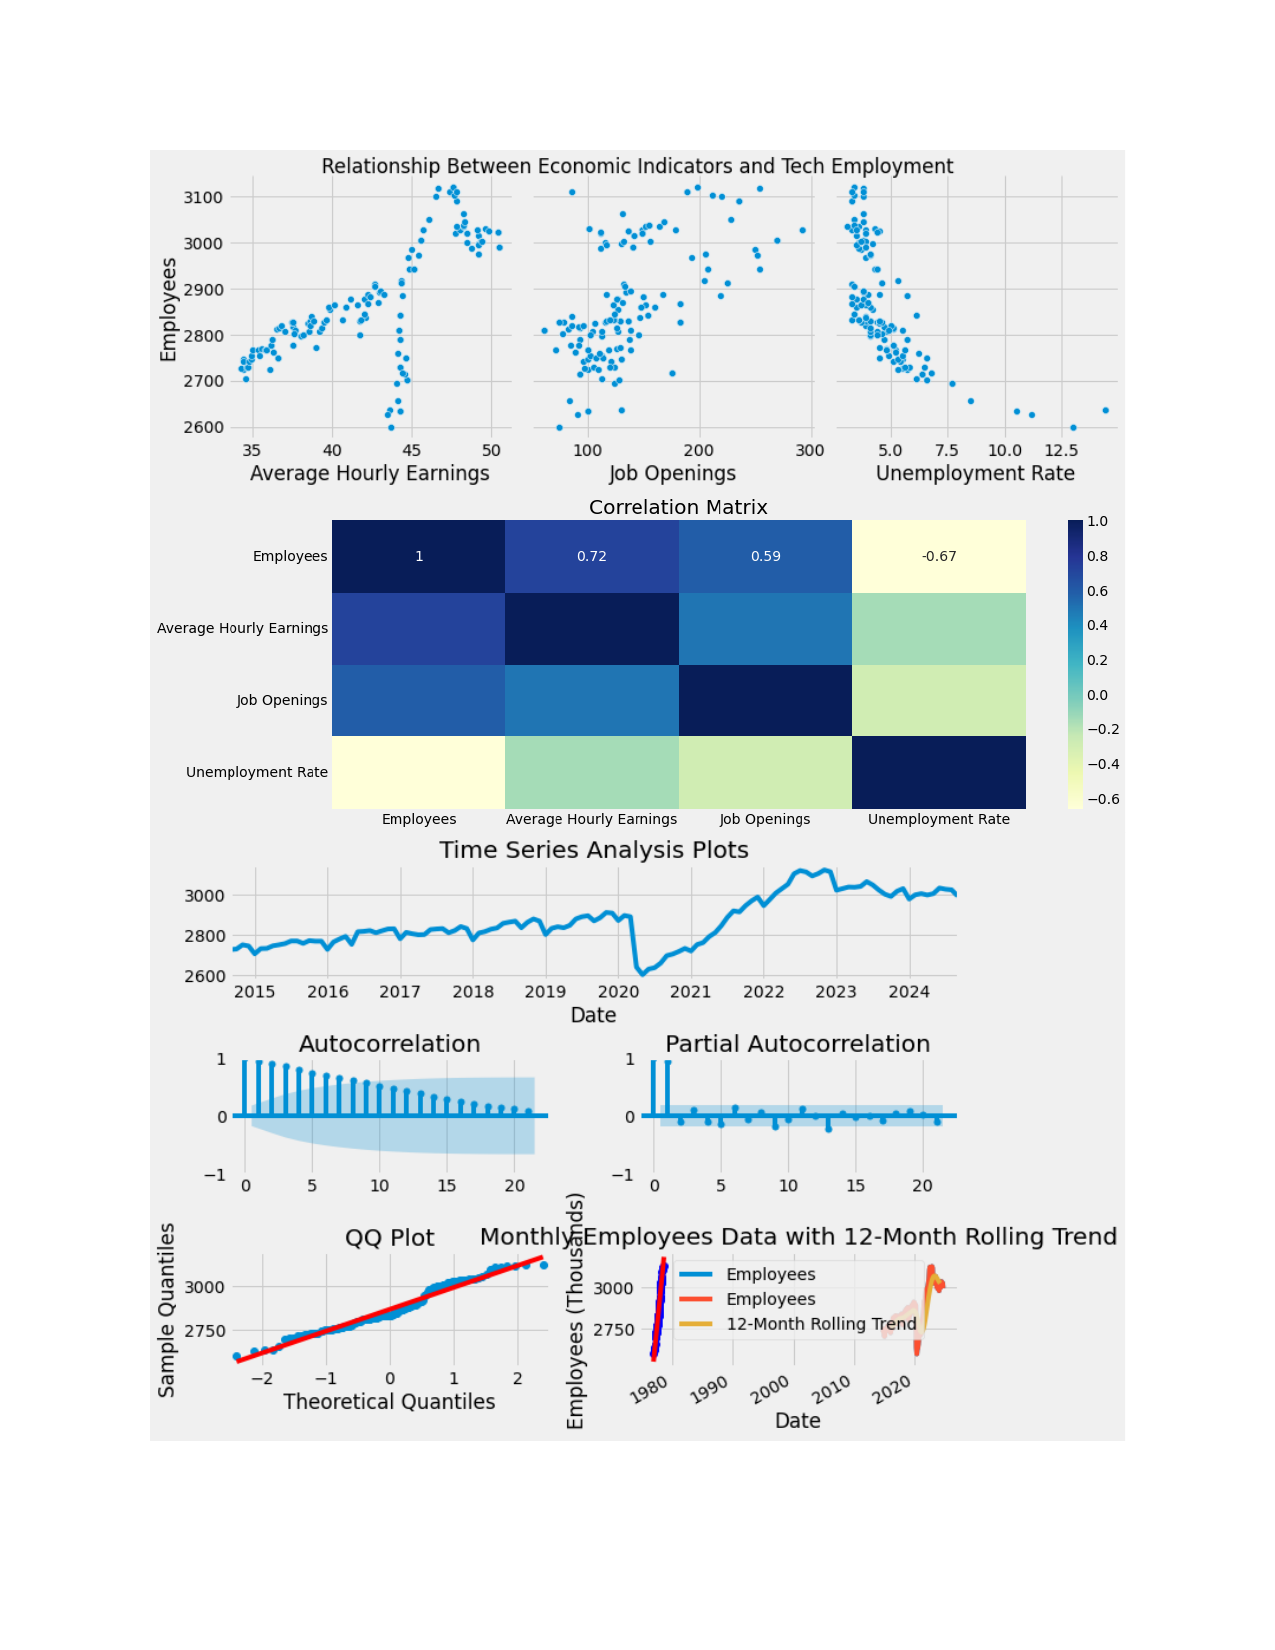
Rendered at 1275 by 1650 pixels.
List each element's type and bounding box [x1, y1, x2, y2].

picture [150, 150, 1125, 1441]
